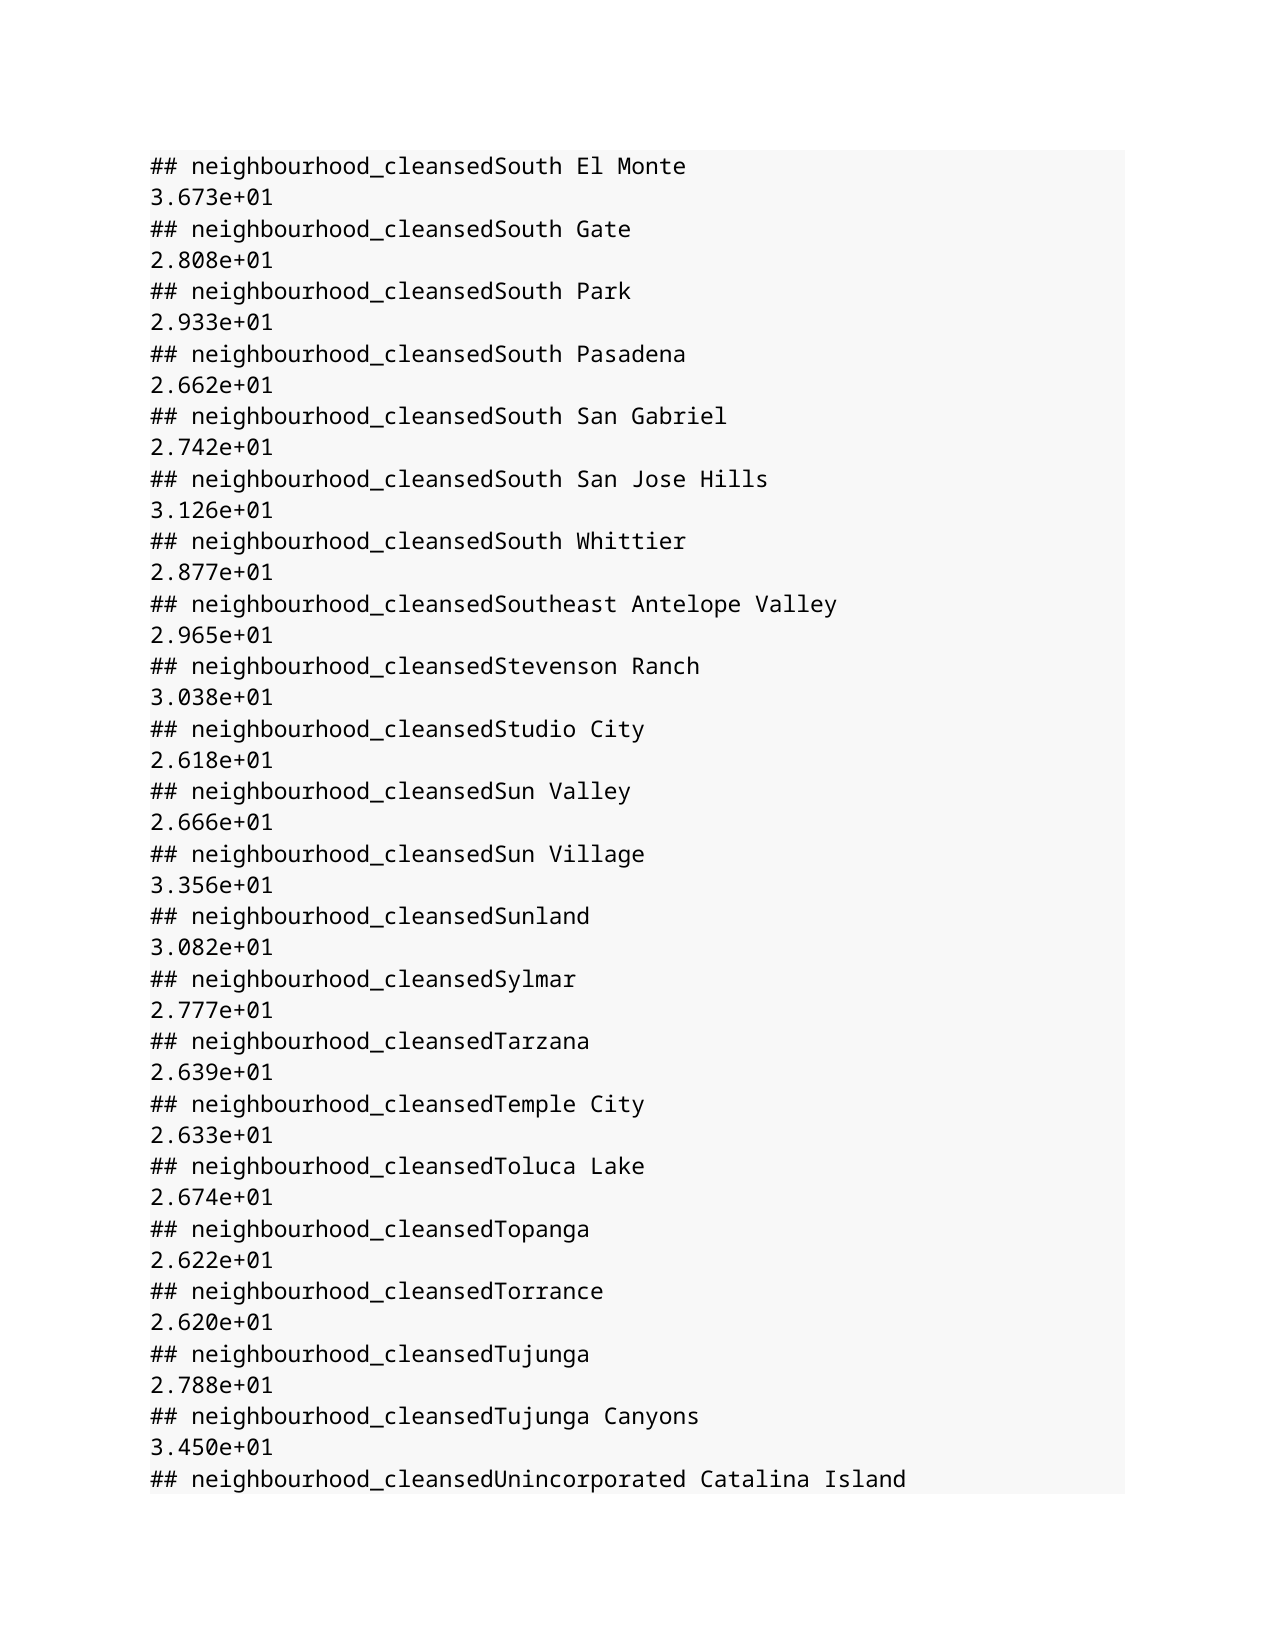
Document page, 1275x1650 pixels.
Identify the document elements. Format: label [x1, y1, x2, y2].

text [150, 150, 1125, 1494]
